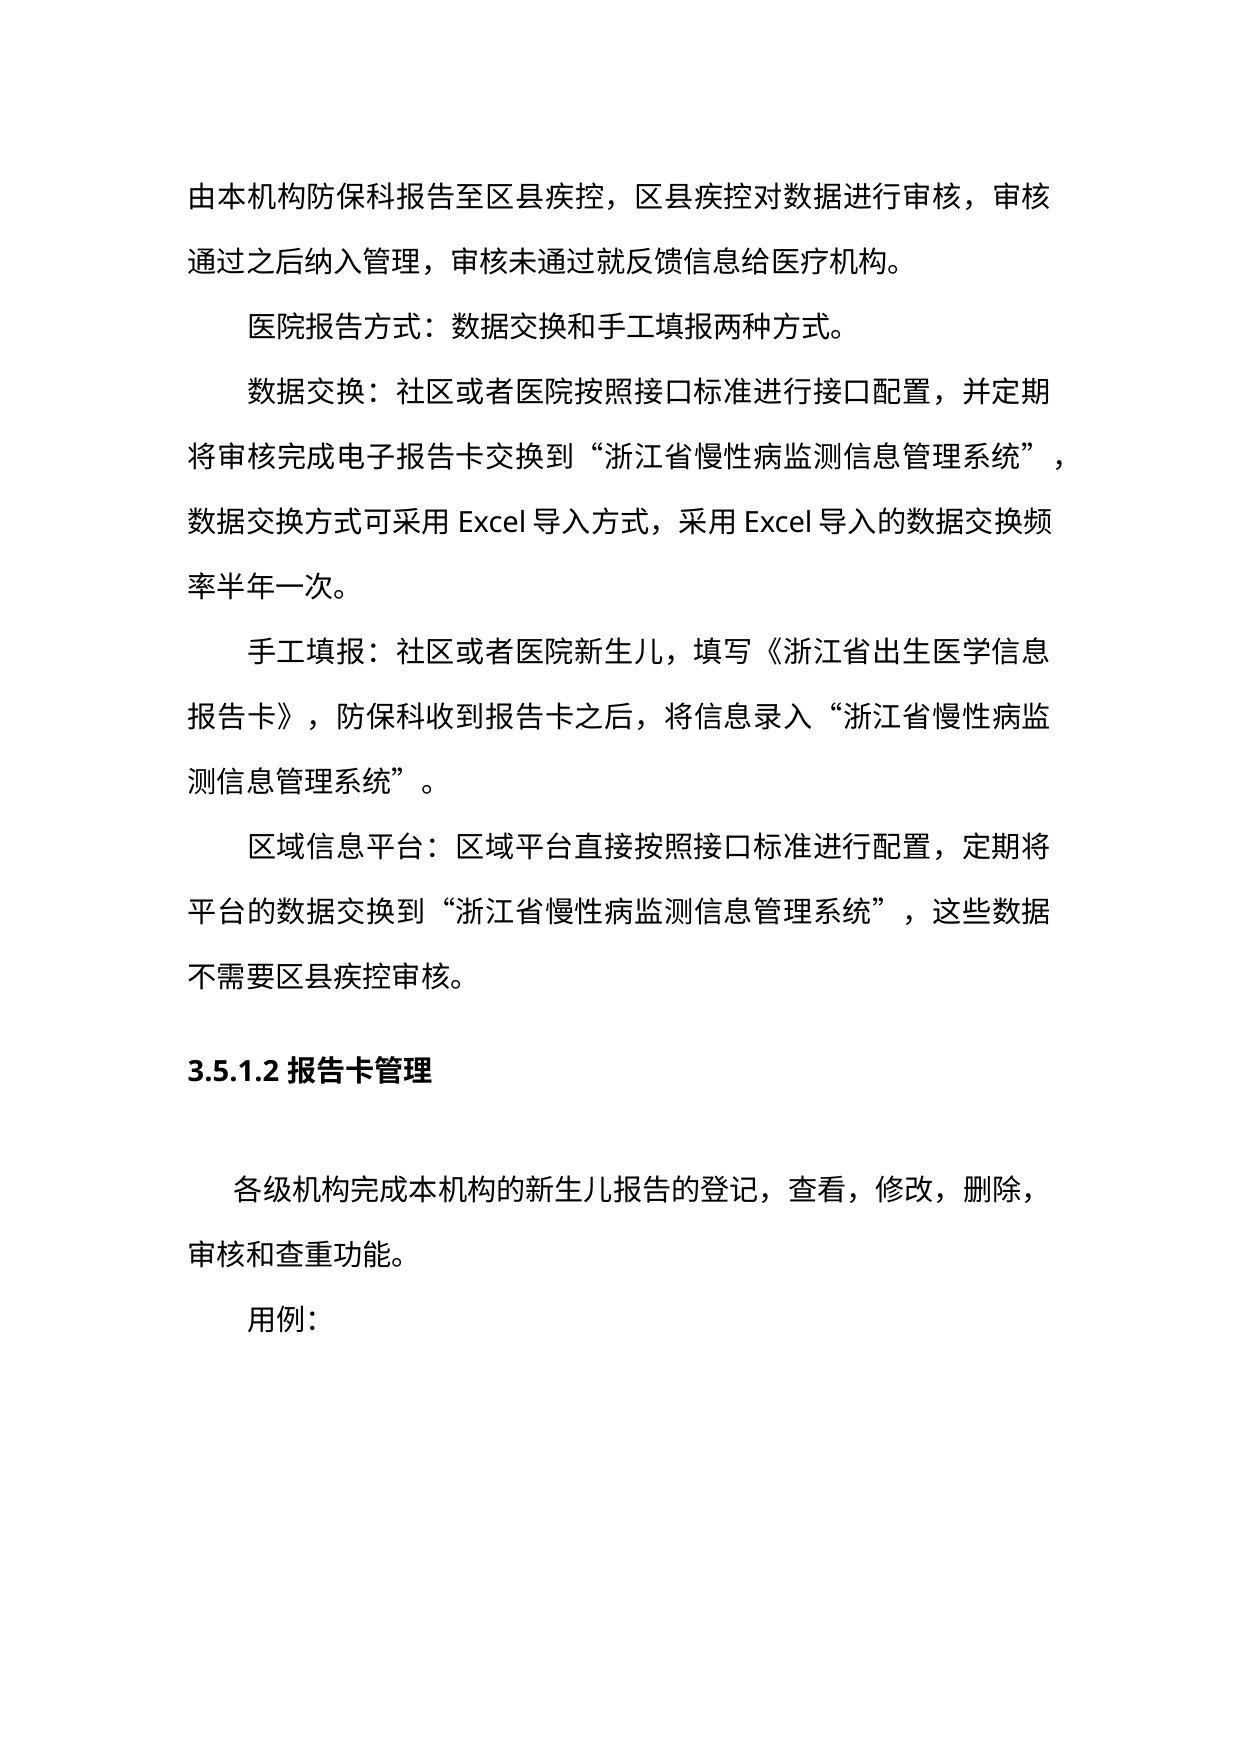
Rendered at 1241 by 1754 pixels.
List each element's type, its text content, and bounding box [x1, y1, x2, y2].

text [187, 162, 1053, 292]
text 数据交换：社区或者医院按照接口标准进行接口配置，并定期将审核完成电子报告卡交换到“浙江省慢性病监测信息管理系统”，数据交换方式可采用Excel导入方式，采用Excel导入的数据交换频率半年一次。 [187, 357, 1053, 617]
subtitle 3.5.1.2 报告卡管理 [187, 1036, 1053, 1101]
text 区域信息平台：区域平台直接按照接口标准进行配置，定期将平台的数据交换到“浙江省慢性病监测信息管理系统”，这些数据不需要区县疾控审核。 [187, 812, 1053, 1007]
text 手工填报：社区或者医院新生儿，填写《浙江省出生医学信息报告卡》，防保科收到报告卡之后，将信息录入“浙江省慢性病监测信息管理系统”。 [187, 617, 1053, 812]
text 各级机构完成本机构的新生儿报告的登记，查看，修改，删除，审核和查重功能。 [187, 1155, 1053, 1285]
text 医院报告方式：数据交换和手工填报两种方式。 [187, 292, 1053, 357]
text 用例： [187, 1285, 1053, 1350]
